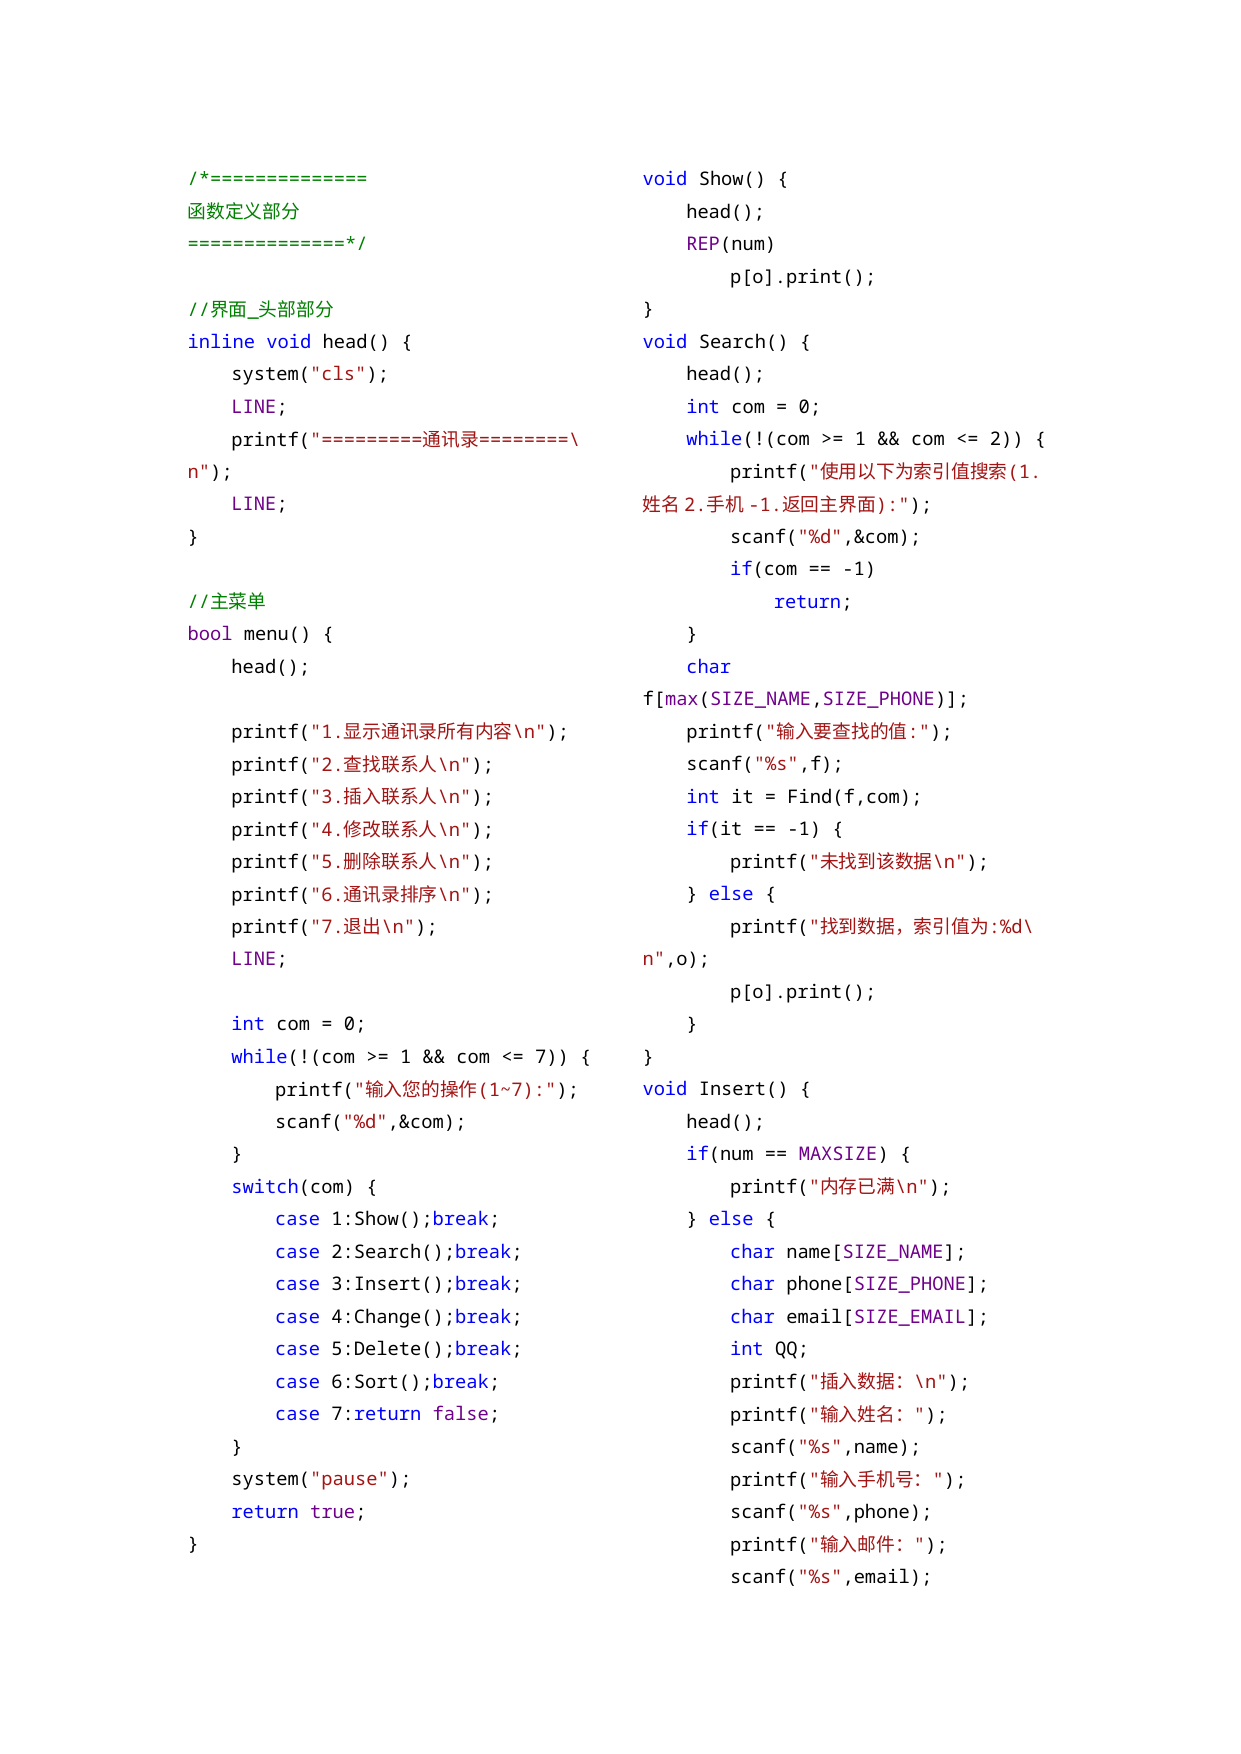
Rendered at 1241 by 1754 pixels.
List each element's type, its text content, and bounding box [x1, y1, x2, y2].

text head(); [642, 194, 1053, 227]
text printf("=========通讯录========\n"); [187, 422, 598, 487]
text REP(num) [642, 227, 1053, 259]
text printf("输入您的操作(1~7):"); [187, 1072, 598, 1104]
text void Insert() { [642, 1072, 1053, 1104]
text case 1:Show();break; [187, 1202, 598, 1234]
text printf("内存已满\n"); [642, 1169, 1053, 1202]
text int it = Find(f,com); [642, 779, 1053, 812]
text case 3:Insert();break; [187, 1267, 598, 1299]
text } [187, 519, 598, 552]
text printf("使用以下为索引值搜索(1.姓名 2.手机 -1.返回主界面):"); [642, 454, 1053, 519]
text head(); [642, 1104, 1053, 1137]
text /*============== [187, 162, 598, 194]
text while(!(com >= 1 && com <= 7)) { [187, 1039, 598, 1072]
text void Show() { [642, 162, 1053, 194]
text switch(com) { [187, 1169, 598, 1202]
text } else { [642, 1202, 1053, 1234]
text p[o].print(); [642, 259, 1053, 292]
text printf("插入数据：\n"); [642, 1364, 1053, 1397]
text p[o].print(); [642, 974, 1053, 1007]
text scanf("%s",phone); [642, 1494, 1053, 1527]
text printf("输入姓名："); [642, 1397, 1053, 1429]
text } [642, 1007, 1053, 1039]
text return; [642, 584, 1053, 617]
text } [187, 1429, 598, 1462]
text printf("输入邮件："); [642, 1527, 1053, 1559]
text char f[max(SIZE_NAME,SIZE_PHONE)]; [642, 649, 1053, 714]
text LINE; [187, 487, 598, 519]
text if(it == -1) { [642, 812, 1053, 844]
text //界面_头部部分 [187, 292, 598, 324]
text char phone[SIZE_PHONE]; [642, 1267, 1053, 1299]
text if(num == MAXSIZE) { [642, 1137, 1053, 1169]
text printf("6.通讯录排序\n"); [187, 877, 598, 909]
text case 7:return false; [187, 1397, 598, 1429]
text system("pause"); [187, 1462, 598, 1494]
text } [642, 617, 1053, 649]
text } else { [642, 877, 1053, 909]
text LINE; [187, 389, 598, 422]
text printf("5.删除联系人\n"); [187, 844, 598, 877]
text printf("4.修改联系人\n"); [187, 812, 598, 844]
text system("cls"); [187, 357, 598, 389]
text scanf("%s",name); [642, 1429, 1053, 1462]
text LINE; [187, 942, 598, 974]
text printf("1.显示通讯录所有内容\n"); [187, 714, 598, 747]
text char email[SIZE_EMAIL]; [642, 1299, 1053, 1332]
text } [187, 1137, 598, 1169]
text int com = 0; [187, 1007, 598, 1039]
text printf("2.查找联系人\n"); [187, 747, 598, 779]
text } [642, 292, 1053, 324]
text scanf("%s",email); [642, 1559, 1053, 1592]
text case 4:Change();break; [187, 1299, 598, 1332]
text scanf("%d",&com); [642, 519, 1053, 552]
text return true; [187, 1494, 598, 1527]
text inline void head() { [187, 324, 598, 357]
text } [187, 1527, 598, 1559]
text 函数定义部分 [187, 194, 598, 227]
text head(); [642, 357, 1053, 389]
text int QQ; [642, 1332, 1053, 1364]
text case 6:Sort();break; [187, 1364, 598, 1397]
text bool menu() { [187, 617, 598, 649]
text printf("找到数据，索引值为:%d\n",o); [642, 909, 1053, 974]
text printf("未找到该数据\n"); [642, 844, 1053, 877]
text printf("3.插入联系人\n"); [187, 779, 598, 812]
text case 5:Delete();break; [187, 1332, 598, 1364]
text //主菜单 [187, 584, 598, 617]
text case 2:Search();break; [187, 1234, 598, 1267]
text printf("输入手机号："); [642, 1462, 1053, 1494]
text head(); [187, 649, 598, 682]
text ==============*/ [187, 227, 598, 259]
text scanf("%d",&com); [187, 1104, 598, 1137]
text scanf("%s",f); [642, 747, 1053, 779]
text printf("输入要查找的值:"); [642, 714, 1053, 747]
text void Search() { [642, 324, 1053, 357]
text printf("7.退出\n"); [187, 909, 598, 942]
text while(!(com >= 1 && com <= 2)) { [642, 422, 1053, 454]
text int com = 0; [642, 389, 1053, 422]
text char name[SIZE_NAME]; [642, 1234, 1053, 1267]
text } [642, 1039, 1053, 1072]
text if(com == -1) [642, 552, 1053, 584]
